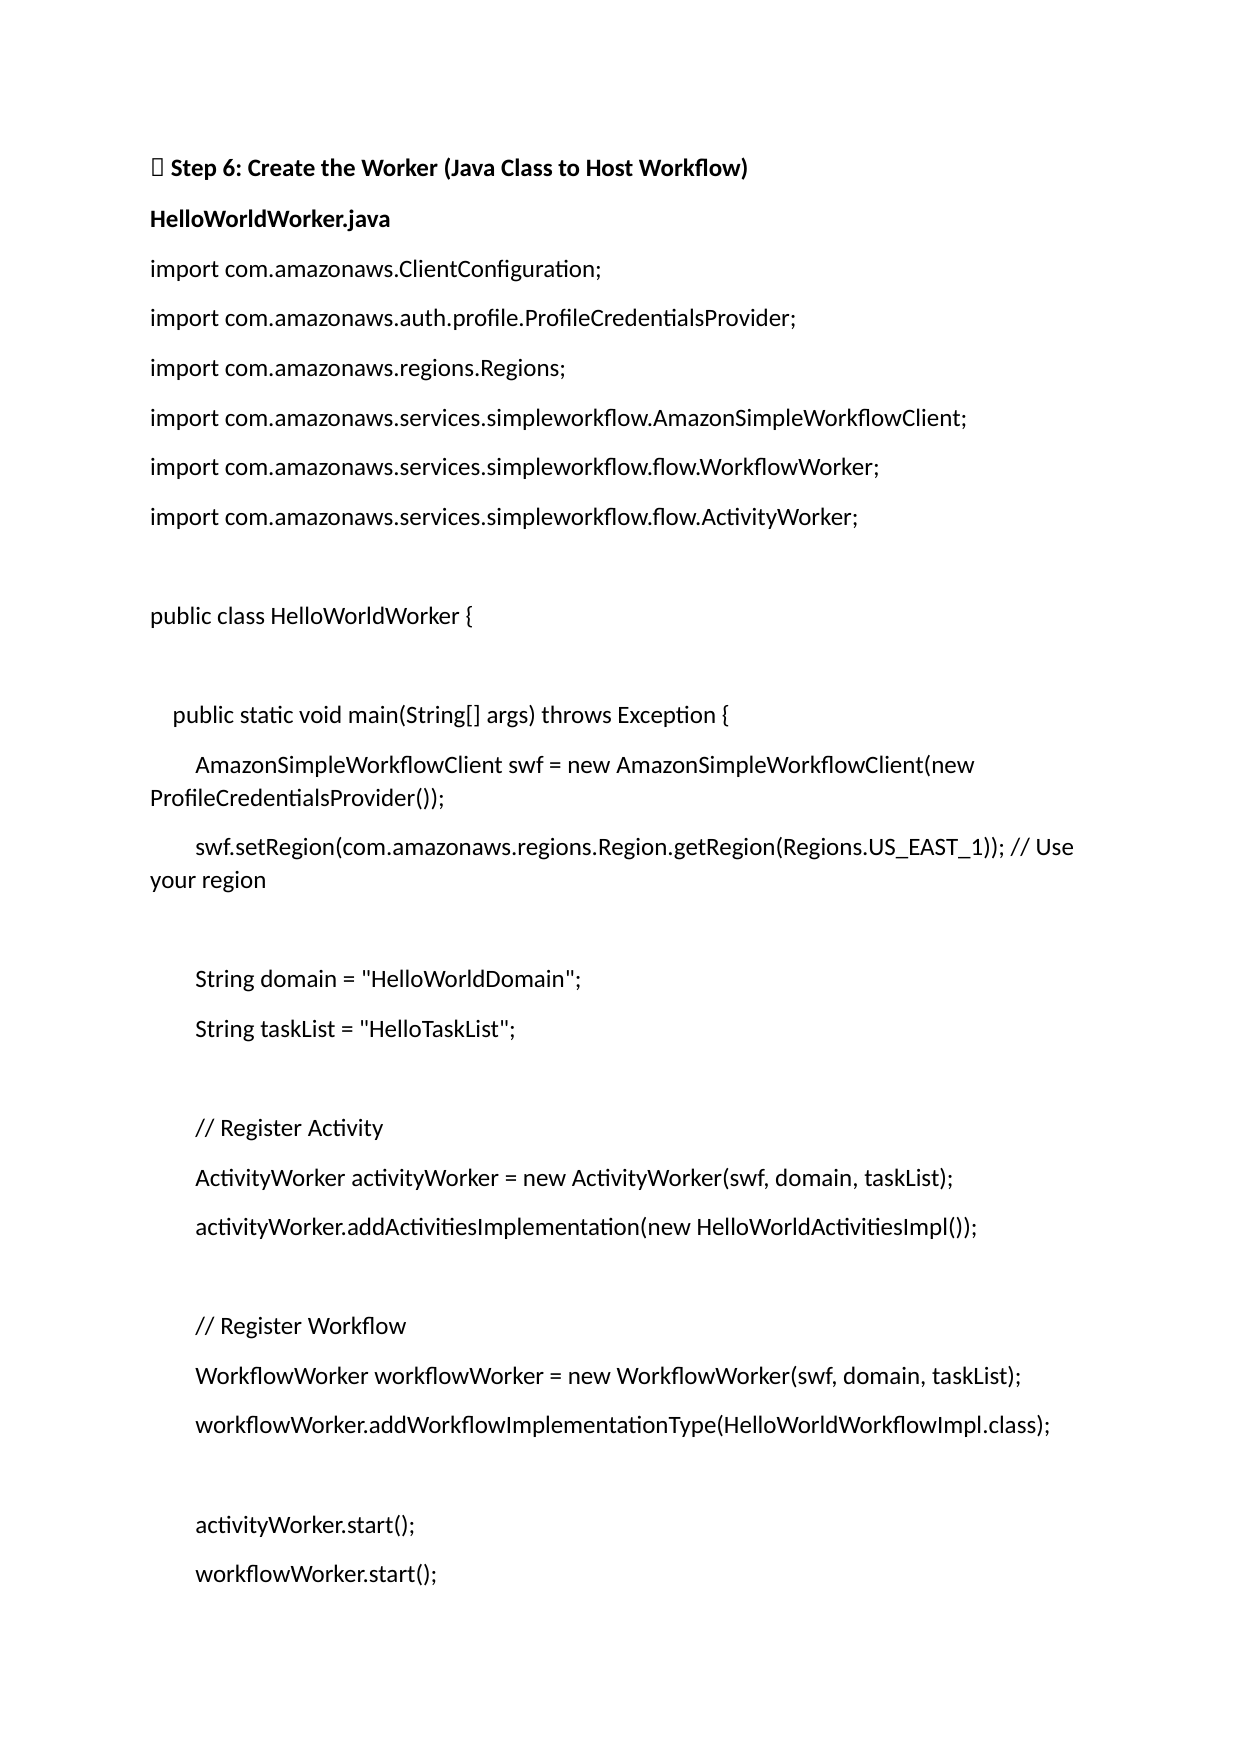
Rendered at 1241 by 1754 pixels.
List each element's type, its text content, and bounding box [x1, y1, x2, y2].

text workflowWorker.start(); [150, 1558, 1090, 1589]
text String domain = "HelloWorldDomain"; [150, 963, 1090, 994]
text import com.amazonaws.regions.Regions; [150, 352, 1090, 383]
text HelloWorldWorker.java [150, 203, 1090, 234]
text public class HelloWorldWorker { [150, 600, 1090, 631]
text AmazonSimpleWorkflowClient swf = new AmazonSimpleWorkflowClient(new ProfileCredentialsProvider()); [150, 749, 1090, 812]
text swf.setRegion(com.amazonaws.regions.Region.getRegion(Regions.US_EAST_1)); // Use your region [150, 831, 1090, 895]
text // Register Activity [150, 1112, 1090, 1143]
text WorkflowWorker workflowWorker = new WorkflowWorker(swf, domain, taskList); [150, 1360, 1090, 1391]
text public static void main(String[] args) throws Exception { [150, 699, 1090, 730]
text activityWorker.addActivitiesImplementation(new HelloWorldActivitiesImpl()); [150, 1211, 1090, 1242]
text import com.amazonaws.auth.profile.ProfileCredentialsProvider; [150, 303, 1090, 333]
text import com.amazonaws.services.simpleworkflow.flow.WorkflowWorker; [150, 451, 1090, 482]
text workflowWorker.addWorkflowImplementationType(HelloWorldWorkflowImpl.class); [150, 1410, 1090, 1440]
text 🧩 Step 6: Create the Worker (Java Class to Host Workflow) [150, 150, 1090, 184]
text import com.amazonaws.services.simpleworkflow.AmazonSimpleWorkflowClient; [150, 402, 1090, 432]
text // Register Workflow [150, 1311, 1090, 1341]
text String taskList = "HelloTaskList"; [150, 1013, 1090, 1043]
text import com.amazonaws.ClientConfiguration; [150, 253, 1090, 283]
text ActivityWorker activityWorker = new ActivityWorker(swf, domain, taskList); [150, 1162, 1090, 1192]
text activityWorker.start(); [150, 1509, 1090, 1539]
text import com.amazonaws.services.simpleworkflow.flow.ActivityWorker; [150, 501, 1090, 531]
